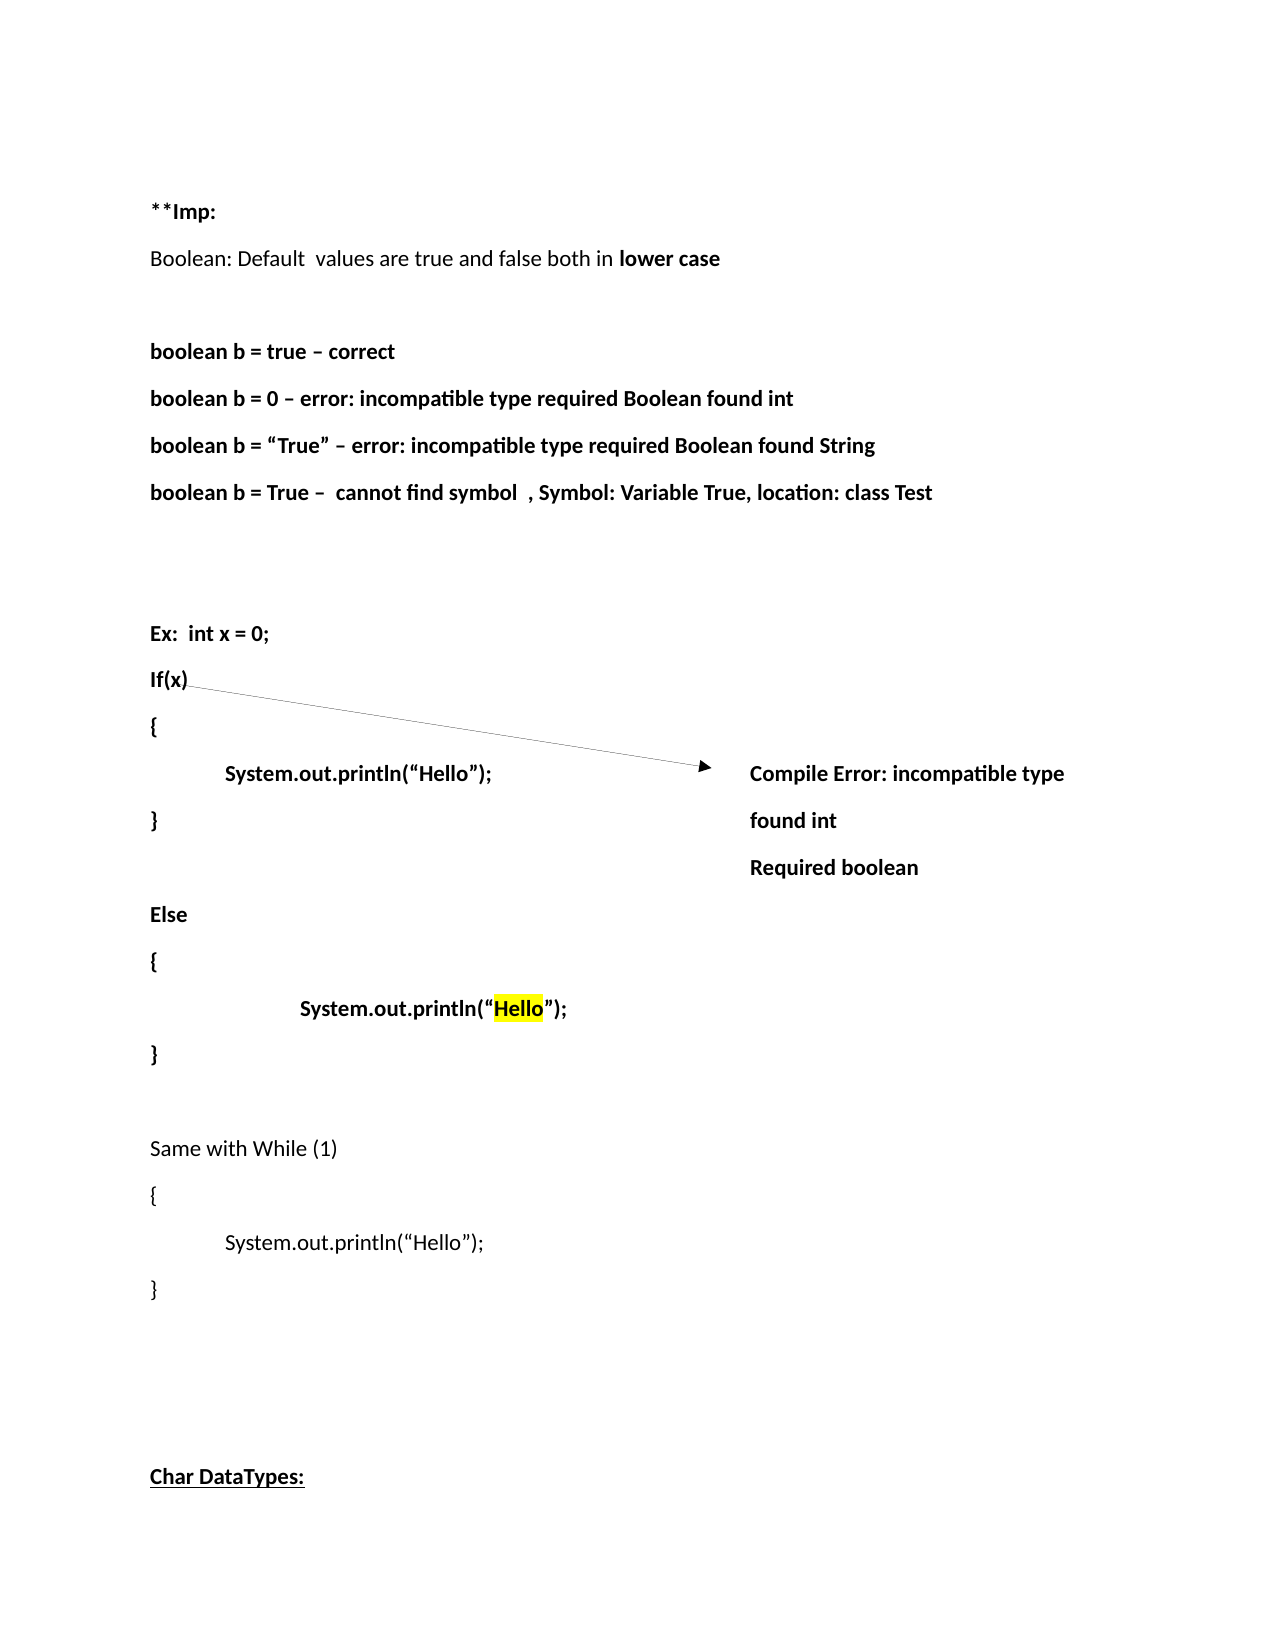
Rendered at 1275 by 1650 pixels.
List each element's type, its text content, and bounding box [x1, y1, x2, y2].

text System.out.println(“Hello”); [150, 1228, 1125, 1256]
text Required boolean [150, 853, 1125, 881]
text System.out.println(“Hello”); [543, 994, 1125, 1022]
text boolean b = true – correct [150, 337, 1125, 366]
text { [362, 712, 1125, 741]
text Char DataTypes: [150, 1462, 1125, 1491]
text boolean b = “True” – error: incompatible type required Boolean found String [150, 431, 1125, 459]
text If(x) [150, 666, 1125, 694]
text boolean b = True – cannot find symbol , Symbol: Variable True, location: class Test [150, 478, 1125, 506]
text } found int [150, 806, 1125, 834]
text } [150, 1041, 1125, 1069]
text System.out.println(“Hello”); [150, 994, 494, 1022]
text { [150, 947, 1125, 975]
text Same with While (1) [150, 1134, 1125, 1162]
text **Imp: [150, 197, 1125, 225]
text Boolean: Default values are true and false both in lower case [150, 244, 1125, 272]
text System.out.println(“Hello”); Compile Error: incompatible type [150, 759, 1125, 787]
text boolean b = 0 – error: incompatible type required Boolean found int [150, 384, 1125, 412]
text Else [150, 900, 1125, 928]
text Ex: int x = 0; [150, 619, 1125, 647]
text { [150, 1181, 1125, 1209]
text { [150, 712, 531, 741]
text } [150, 1275, 1125, 1303]
